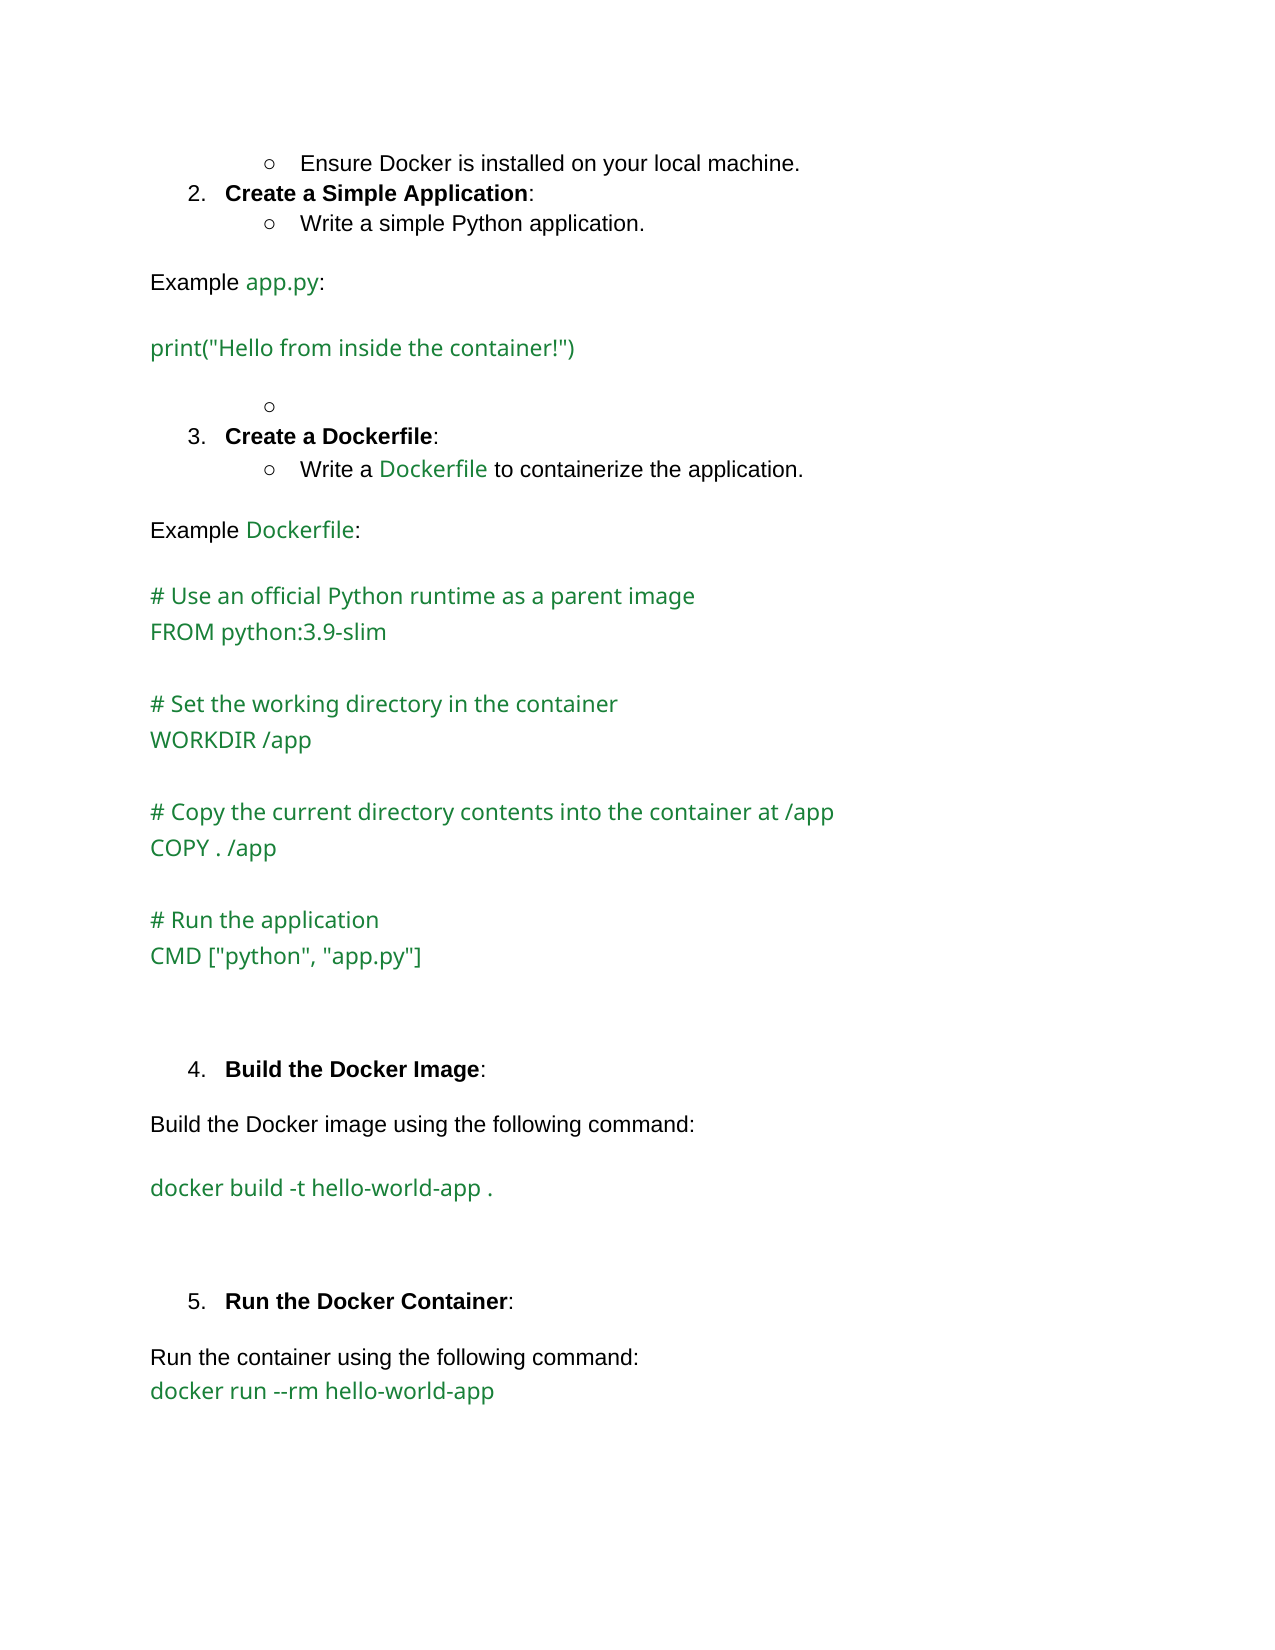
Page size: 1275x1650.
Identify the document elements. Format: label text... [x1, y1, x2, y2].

text FROM python:3.9-slim [150, 616, 1125, 647]
text COPY . /app [150, 832, 1125, 863]
list Write a Dockerfile to containerize the application. [262, 453, 1125, 484]
text Example Dockerfile: # Use an official Python runtime as a parent image [150, 514, 1125, 611]
list Create a Simple Application: [187, 180, 1125, 207]
text # Run the application [150, 904, 1125, 935]
list Run the Docker Container: [187, 1288, 1125, 1315]
text Build the Docker image using the following command: docker build -t hello-world-app . [150, 1111, 1125, 1203]
list Build the Docker Image: [187, 1056, 1125, 1082]
text CMD ["python", "app.py"] [150, 939, 1125, 971]
list Write a simple Python application. [262, 210, 1125, 237]
text WORKDIR /app [150, 724, 1125, 755]
text Run the container using the following command: docker run --rm hello-world-app [150, 1343, 1125, 1406]
text Example app.py: print("Hello from inside the container!") [150, 266, 1125, 363]
list Create a Dockerfile: [187, 423, 1125, 449]
list Ensure Docker is installed on your local machine. [262, 150, 1125, 176]
text # Set the working directory in the container [150, 688, 1125, 719]
text # Copy the current directory contents into the container at /app [150, 796, 1125, 827]
